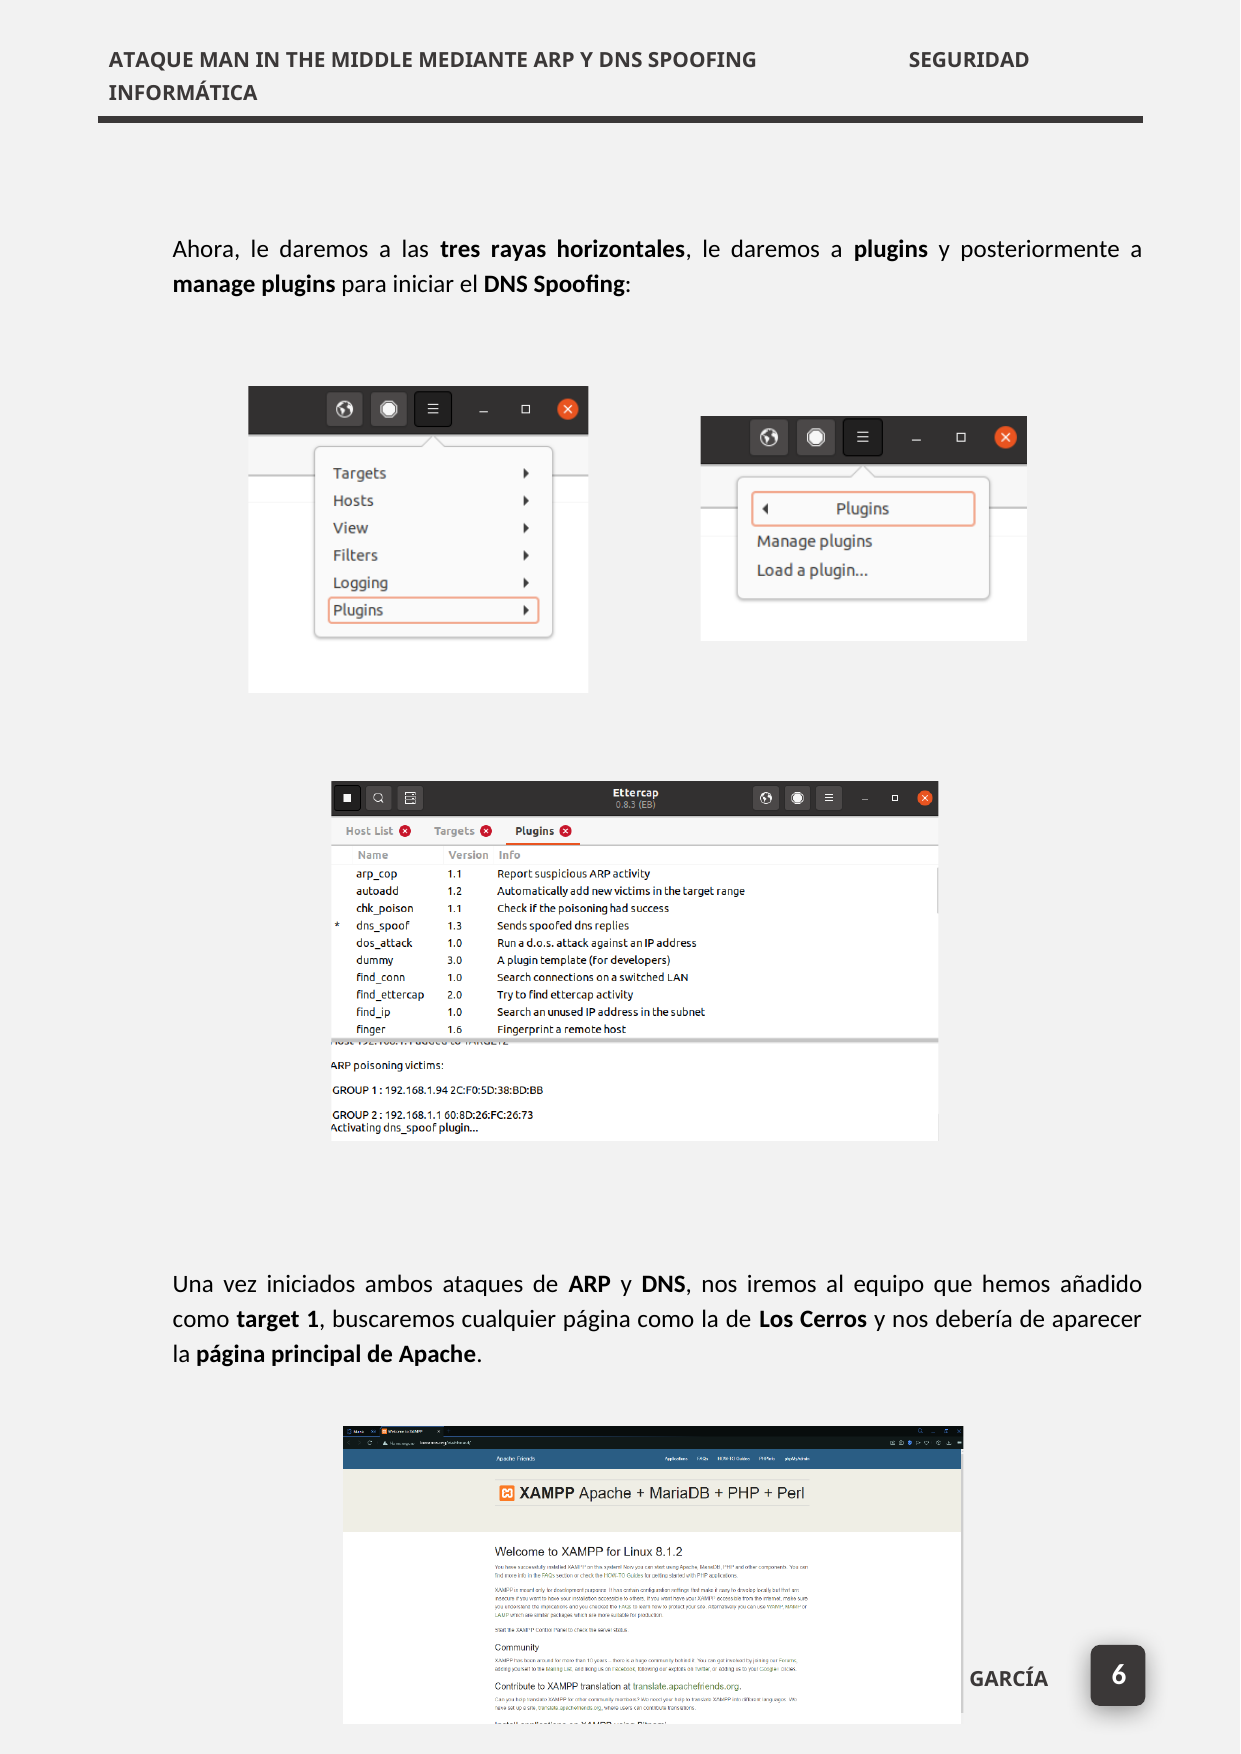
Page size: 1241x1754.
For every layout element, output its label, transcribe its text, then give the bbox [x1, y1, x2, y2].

picture [343, 1426, 964, 1724]
text Una vez iniciados ambos ataques de ARP y DNS, nos iremos al equipo que hemos añadido como target 1, buscaremos cualquier página como la de Los Cerros y nos debería de aparecer la página principal de Apache. [172, 1268, 1143, 1368]
picture [248, 386, 589, 693]
picture [331, 781, 939, 1141]
text Ahora, le daremos a las tres rayas horizontales, le daremos a plugins y posteriormente a manage plugins para iniciar el DNS Spoofing: [172, 233, 1143, 298]
picture [700, 416, 1027, 641]
